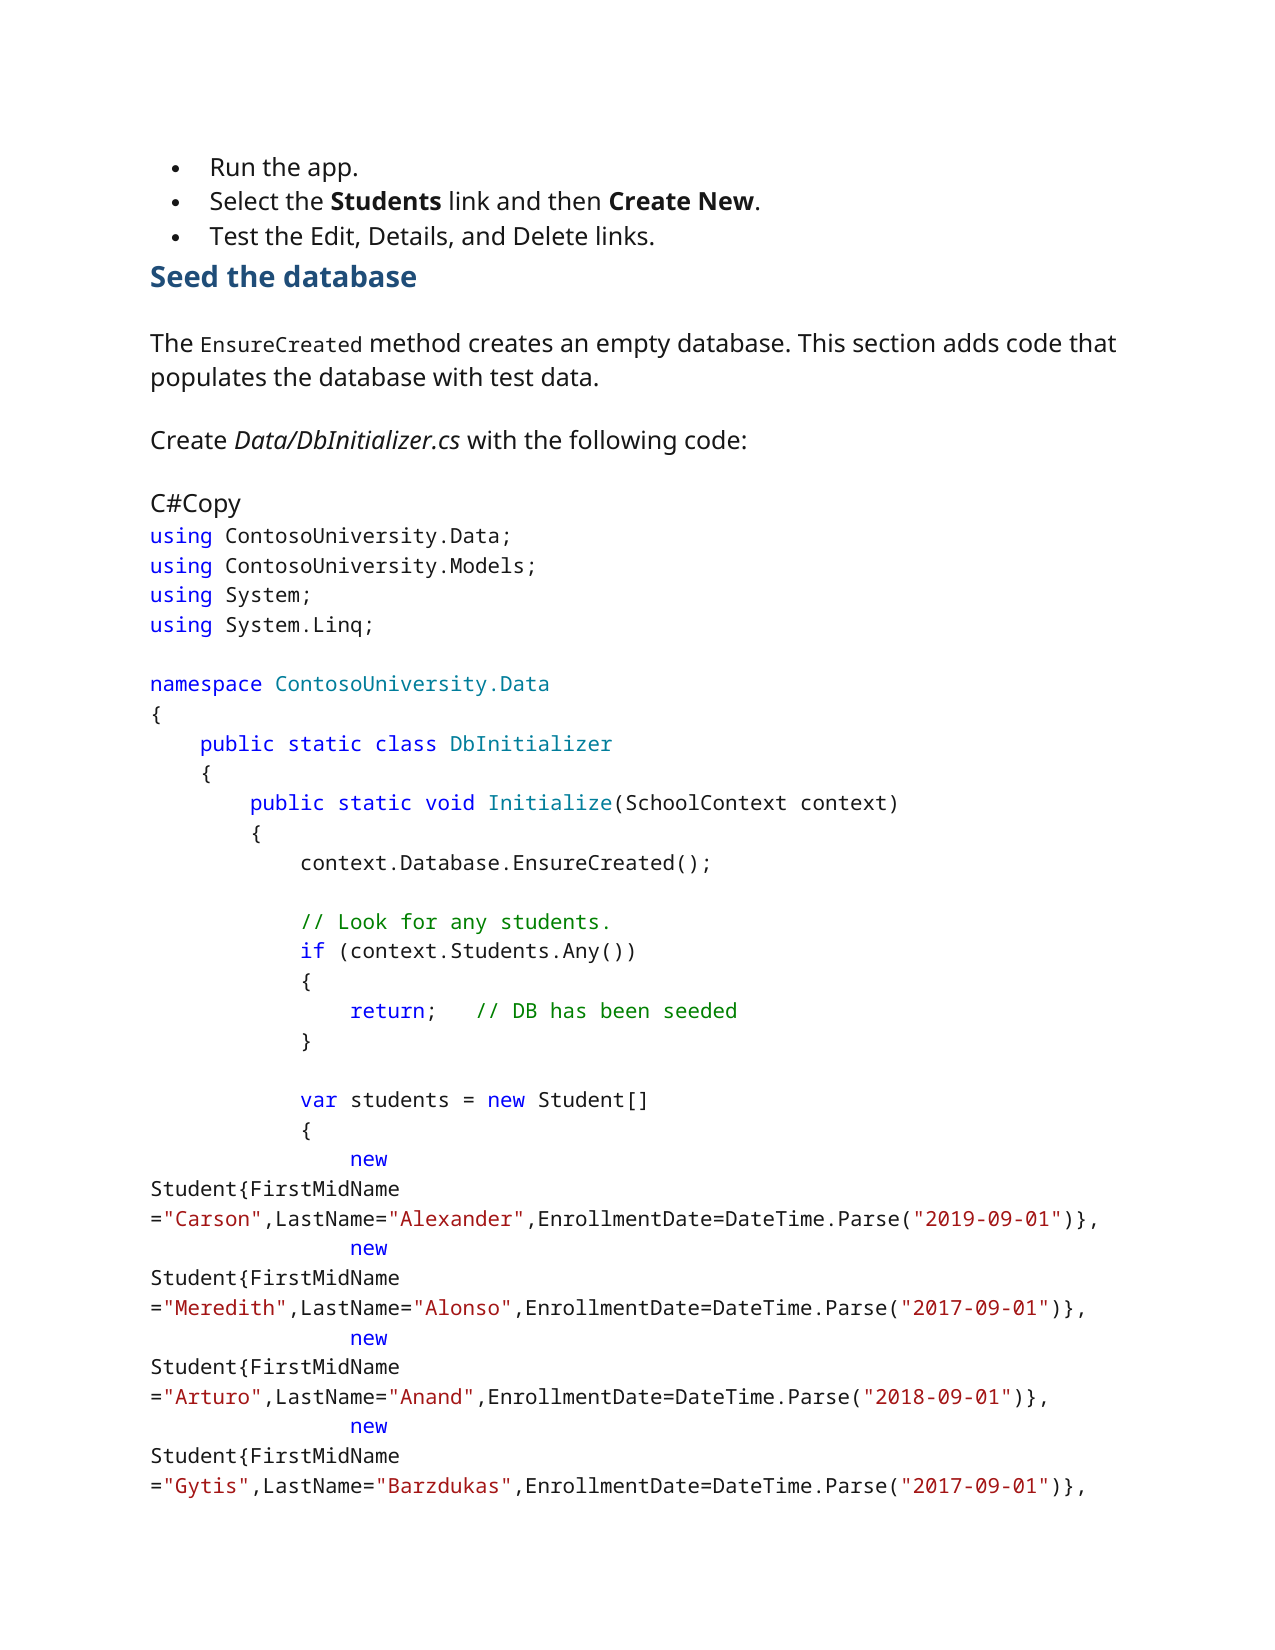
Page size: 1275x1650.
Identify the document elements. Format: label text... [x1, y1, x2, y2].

text using System.Linq; [150, 609, 1125, 638]
text using System; [150, 579, 1125, 609]
text context.Database.EnsureCreated(); [150, 846, 1125, 876]
text if (context.Students.Any()) [150, 935, 1125, 965]
text Create Data/DbInitializer.cs with the following code: [150, 422, 1125, 457]
text new Student{FirstMidName="Gytis",LastName="Barzdukas",EnrollmentDate=DateTime.Parse("2017-09-01")}, [150, 1410, 1125, 1499]
text C#Copy [150, 486, 1125, 520]
text public static class DbInitializer [150, 728, 1125, 757]
text { [150, 1113, 1125, 1143]
list Select the Students link and then Create New. [172, 184, 1125, 218]
list Test the Edit, Details, and Delete links. [172, 218, 1125, 252]
text The EnsureCreated method creates an empty database. This section adds code that populates the database with test data. [150, 325, 1125, 393]
text namespace ContosoUniversity.Data [150, 668, 1125, 698]
subtitle Seed the database [150, 256, 1125, 296]
text new Student{FirstMidName="Meredith",LastName="Alonso",EnrollmentDate=DateTime.Parse("2017-09-01")}, [150, 1232, 1125, 1321]
text { [150, 817, 1125, 846]
text { [150, 757, 1125, 787]
text { [150, 698, 1125, 728]
list Run the app. [172, 150, 1125, 184]
text // Look for any students. [150, 906, 1125, 935]
text new Student{FirstMidName="Arturo",LastName="Anand",EnrollmentDate=DateTime.Parse("2018-09-01")}, [150, 1321, 1125, 1410]
text var students = new Student[] [150, 1084, 1125, 1113]
text using ContosoUniversity.Data; [150, 520, 1125, 549]
text new Student{FirstMidName="Carson",LastName="Alexander",EnrollmentDate=DateTime.Parse("2019-09-01")}, [150, 1143, 1125, 1232]
text return; // DB has been seeded [150, 995, 1125, 1024]
text public static void Initialize(SchoolContext context) [150, 787, 1125, 817]
text { [150, 965, 1125, 995]
text using ContosoUniversity.Models; [150, 549, 1125, 579]
text } [150, 1024, 1125, 1054]
